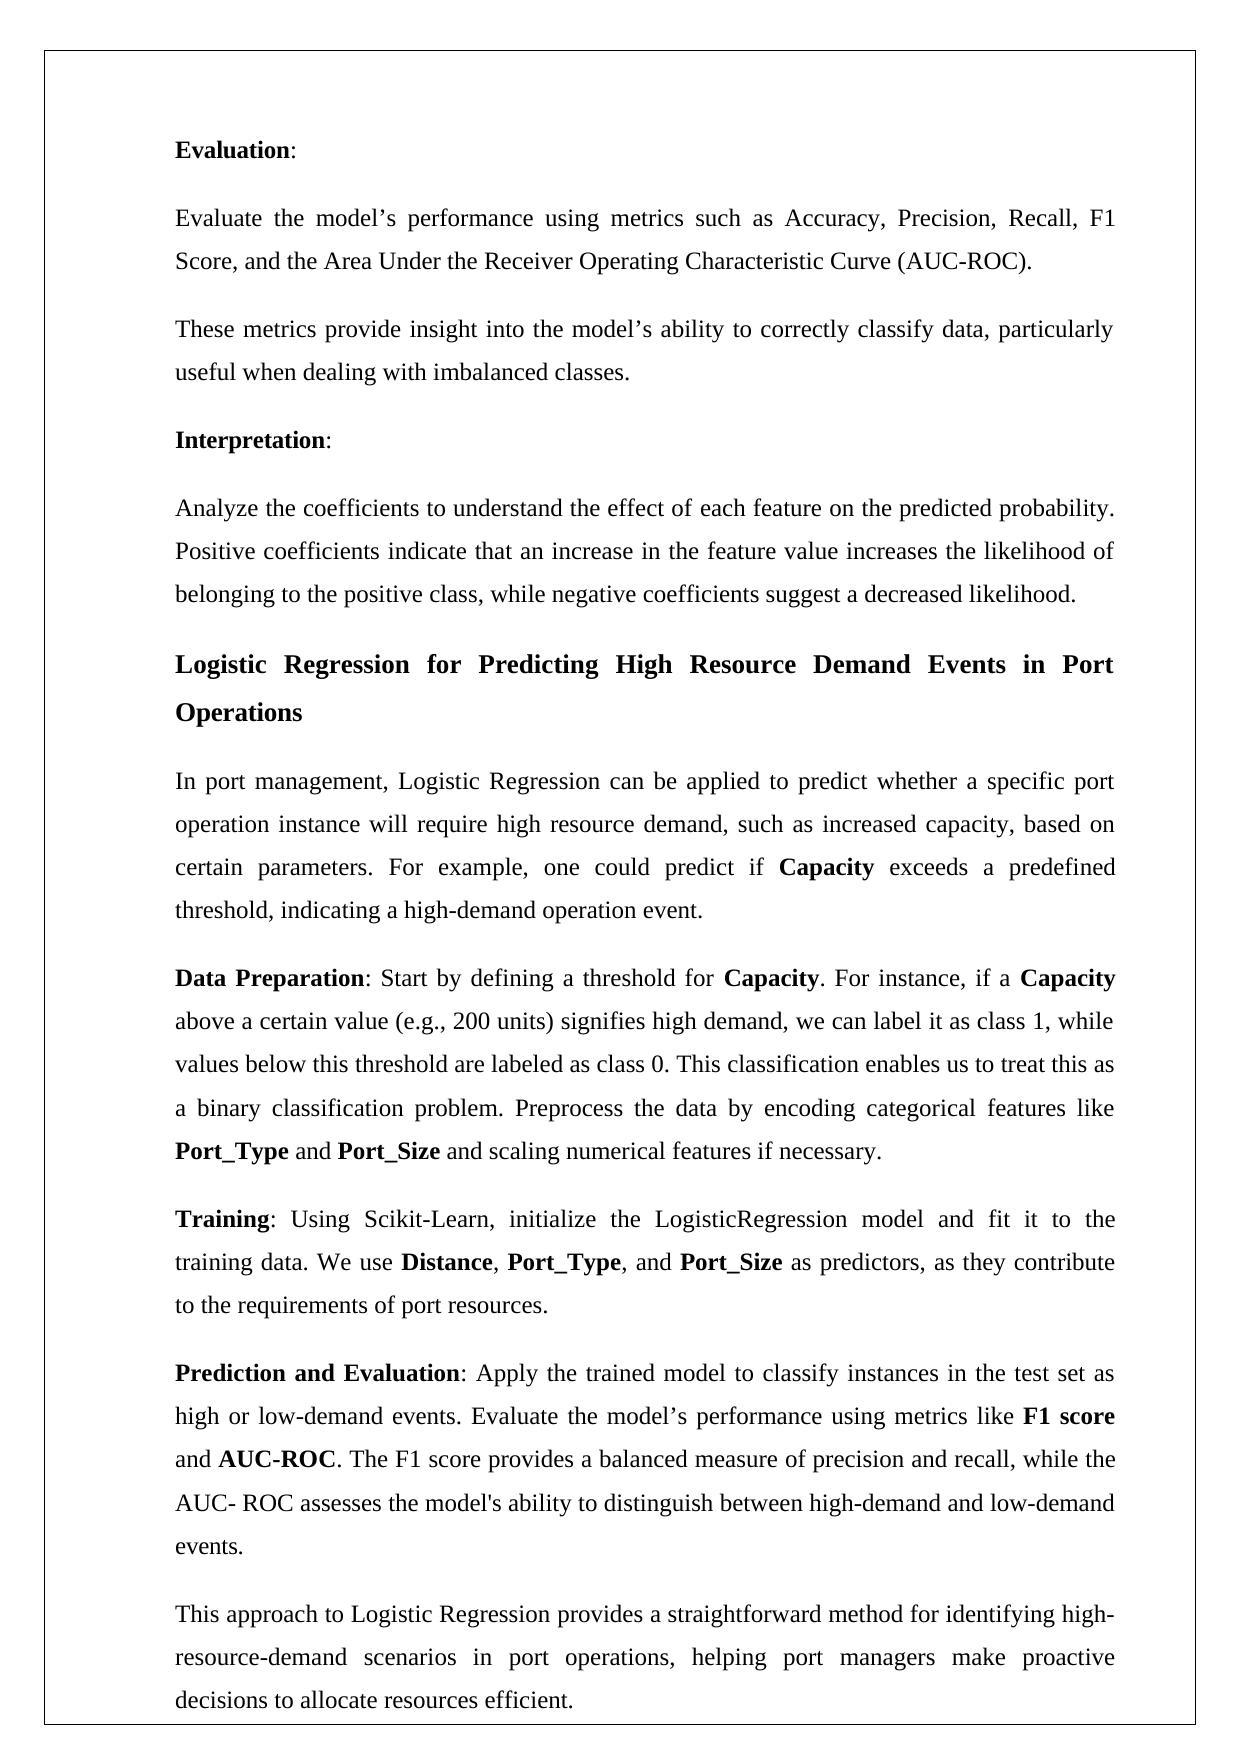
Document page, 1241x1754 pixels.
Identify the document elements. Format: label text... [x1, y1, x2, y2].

subtitle Interpretation: [175, 425, 1195, 454]
text These metrics provide insight into the model’s ability to correctly classify data, particularly useful when dealing with imbalanced classes. [175, 314, 1114, 386]
text Training: Using Scikit-Learn, initialize the LogisticRegression model and fit it to the training data. We use Distance, Port_Type, and Port_Size as predictors, as they contribute to the requirements of port resources. [175, 1204, 1116, 1319]
text Analyze the coefficients to understand the effect of each feature on the predicted probability. Positive coefficients indicate that an increase in the feature value increases the likelihood of belonging to the positive class, while negative coefficients suggest a decreased likelihood. [175, 493, 1115, 608]
text Prediction and Evaluation: Apply the trained model to classify instances in the test set as high or low-demand events. Evaluate the model’s performance using metrics like F1 score and AUC-ROC. The F1 score provides a balanced measure of precision and recall, while the AUC- ROC assesses the model's ability to distinguish between high-demand and low-demand events. [175, 1358, 1116, 1559]
subtitle Logistic Regression for Predicting High Resource Demand Events in Port Operations [175, 648, 1115, 727]
text Evaluate the model’s performance using metrics such as Accuracy, Precision, Recall, F1 Score, and the Area Under the Receiver Operating Characteristic Curve (AUC-ROC). [175, 203, 1116, 274]
text In port management, Logistic Regression can be applied to predict whether a specific port operation instance will require high resource demand, such as increased capacity, based on certain parameters. For example, one could predict if Capacity exceeds a predefined threshold, indicating a high-demand operation event. [175, 766, 1116, 924]
text This approach to Logistic Regression provides a straightforward method for identifying high- resource-demand scenarios in port operations, helping port managers make proactive decisions to allocate resources efficient. [175, 1599, 1115, 1714]
subtitle Evaluation: [175, 135, 1195, 163]
text Data Preparation: Start by defining a threshold for Capacity. For instance, if a Capacity above a certain value (e.g., 200 units) signifies high demand, we can label it as class 1, while values below this threshold are labeled as class 0. This classification enables us to treat this as a binary classification problem. Preprocess the data by encoding categorical features like Port_Type and Port_Size and scaling numerical features if necessary. [175, 963, 1116, 1164]
